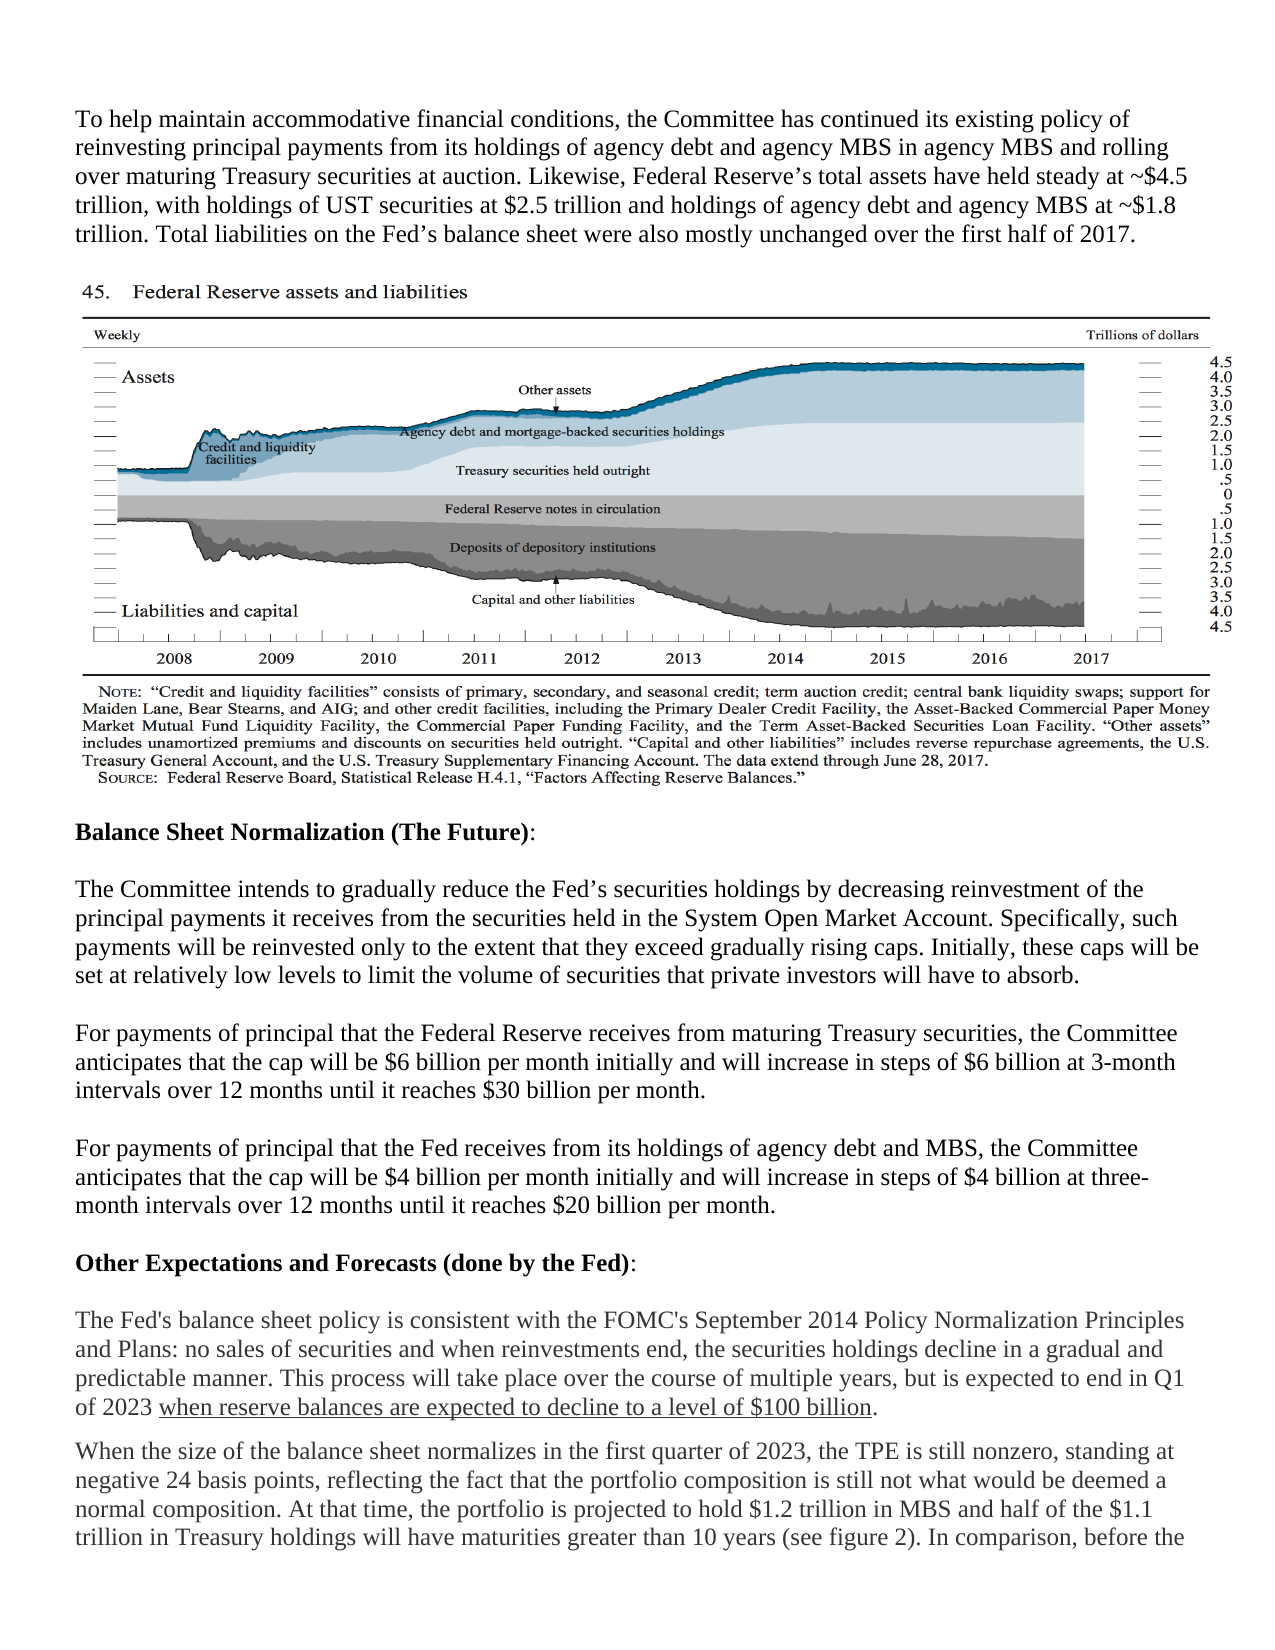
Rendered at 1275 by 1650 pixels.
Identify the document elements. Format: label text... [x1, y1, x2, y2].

text For payments of principal that the Fed receives from its holdings of agency debt and MBS, the Committee anticipates that the cap will be $4 billion per month initially and will increase in steps of $4 billion at three-month intervals over 12 months until it reaches $20 billion per month. [75, 1133, 1200, 1219]
picture [75, 276, 1238, 788]
text Other Expectations and Forecasts (done by the Fed): [75, 1248, 1200, 1277]
text The Fed's balance sheet policy is consistent with the FOMC's September 2014 Policy Normalization Principles and Plans: no sales of securities and when reinvestments end, the securities holdings decline in a gradual and predictable manner. This process will take place over the course of multiple years, but is expected to end in Q1 of 2023 when reserve balances are expected to decline to a level of $100 billion. [75, 1306, 1200, 1421]
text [75, 1436, 1200, 1551]
text For payments of principal that the Federal Reserve receives from maturing Treasury securities, the Committee anticipates that the cap will be $6 billion per month initially and will increase in steps of $6 billion at 3-month intervals over 12 months until it reaches $30 billion per month. [75, 1018, 1200, 1104]
text Balance Sheet Normalization (The Future): [75, 817, 1200, 846]
text The Committee intends to gradually reduce the Fed’s securities holdings by decreasing reinvestment of the principal payments it receives from the securities held in the System Open Market Account. Specifically, such payments will be reinvested only to the extent that they exceed gradually rising caps. Initially, these caps will be set at relatively low levels to limit the volume of securities that private investors will have to absorb. [75, 874, 1200, 989]
text To help maintain accommodative financial conditions, the Committee has continued its existing policy of reinvesting principal payments from its holdings of agency debt and agency MBS in agency MBS and rolling over maturing Treasury securities at auction. Likewise, Federal Reserve’s total assets have held steady at ~$4.5 trillion, with holdings of UST securities at $2.5 trillion and holdings of agency debt and agency MBS at ~$1.8 trillion. Total liabilities on the Fed’s balance sheet were also mostly unchanged over the first half of 2017. [75, 104, 1200, 247]
